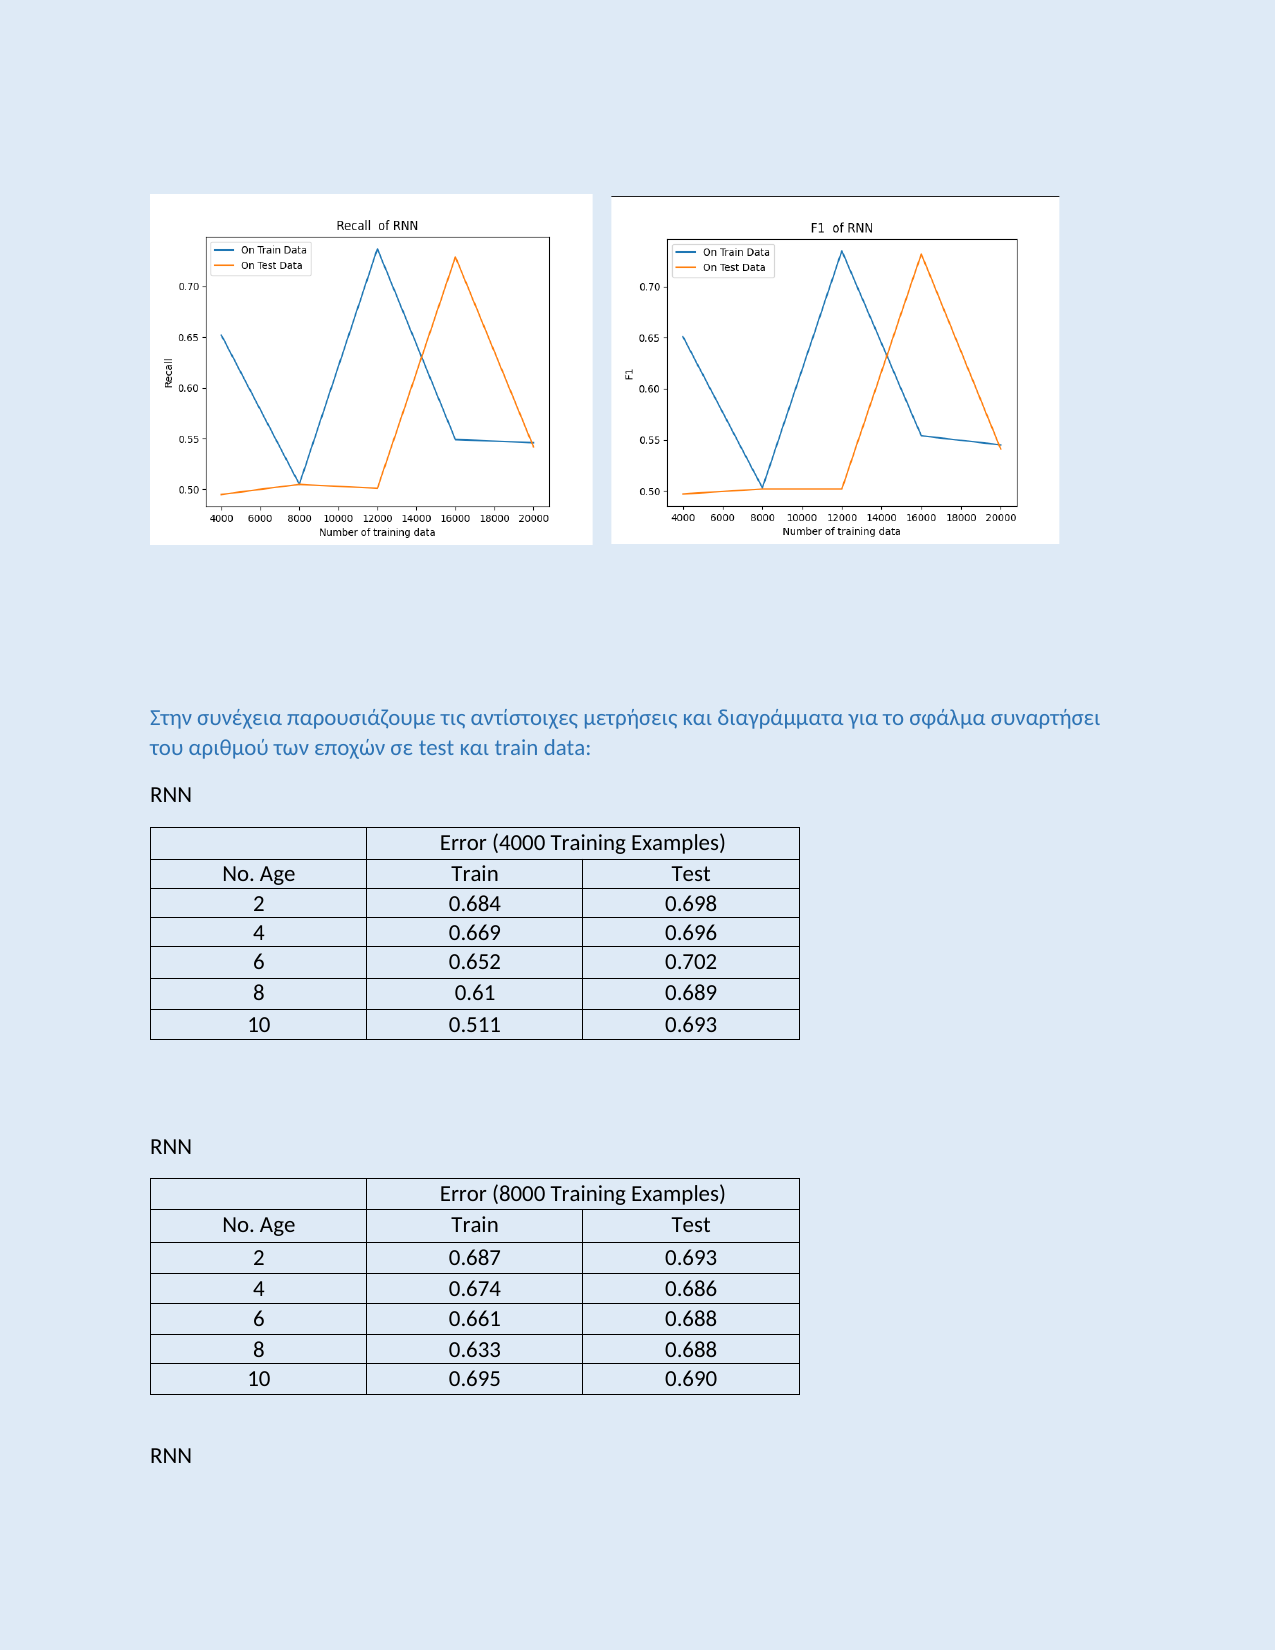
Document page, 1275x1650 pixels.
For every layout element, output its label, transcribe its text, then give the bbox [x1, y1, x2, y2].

table_cell 0.684 [367, 889, 582, 917]
table_cell 4 [151, 1274, 366, 1303]
picture [611, 196, 1060, 544]
table_cell 0.686 [583, 1274, 799, 1303]
table_cell Test [583, 1210, 799, 1242]
table_header [151, 1179, 366, 1209]
table_header [151, 828, 366, 858]
table_header Error (4000 Training Examples) [367, 828, 799, 858]
table_cell 8 [151, 1335, 366, 1363]
table_cell 0.688 [583, 1304, 799, 1334]
table_cell 0.61 [367, 979, 582, 1009]
table_cell 6 [151, 1304, 366, 1334]
table_cell Train [367, 860, 582, 888]
table_cell 0.693 [583, 1243, 799, 1273]
table_cell 0.702 [583, 947, 799, 977]
table_cell 0.687 [367, 1243, 582, 1273]
table_cell 0.669 [367, 918, 582, 946]
table_cell 0.693 [583, 1010, 799, 1039]
table_cell 0.689 [583, 979, 799, 1009]
table_cell 0.695 [367, 1364, 582, 1394]
text Στην συνέχεια παρουσιάζουμε τις αντίστοιχες μετρήσεις και διαγράμματα για το σφάλμα συναρτήσει του αριθμού των εποχών σε test και train data: [150, 703, 1125, 761]
table_cell 8 [151, 979, 366, 1009]
text RNN [150, 1132, 1125, 1160]
table_cell Test [583, 860, 799, 888]
table_cell 6 [151, 947, 366, 977]
table_cell No. Age [151, 860, 366, 888]
picture [150, 194, 593, 545]
table_cell 0.661 [367, 1304, 582, 1334]
table_cell 0.674 [367, 1274, 582, 1303]
table_cell 0.690 [583, 1364, 799, 1394]
table_cell 0.688 [583, 1335, 799, 1363]
table_cell Train [367, 1210, 582, 1242]
text RNN [150, 1441, 1125, 1469]
table_cell 10 [151, 1364, 366, 1394]
table_cell 0.511 [367, 1010, 582, 1039]
text RNN [150, 780, 1125, 808]
table_cell No. Age [151, 1210, 366, 1242]
table_cell 0.652 [367, 947, 582, 977]
table_cell 10 [151, 1010, 366, 1039]
table_cell 2 [151, 889, 366, 917]
table_header Error (8000 Training Examples) [367, 1179, 799, 1209]
table_cell 4 [151, 918, 366, 946]
table_cell 0.696 [583, 918, 799, 946]
table_cell 0.698 [583, 889, 799, 917]
table_cell 2 [151, 1243, 366, 1273]
table_cell 0.633 [367, 1335, 582, 1363]
